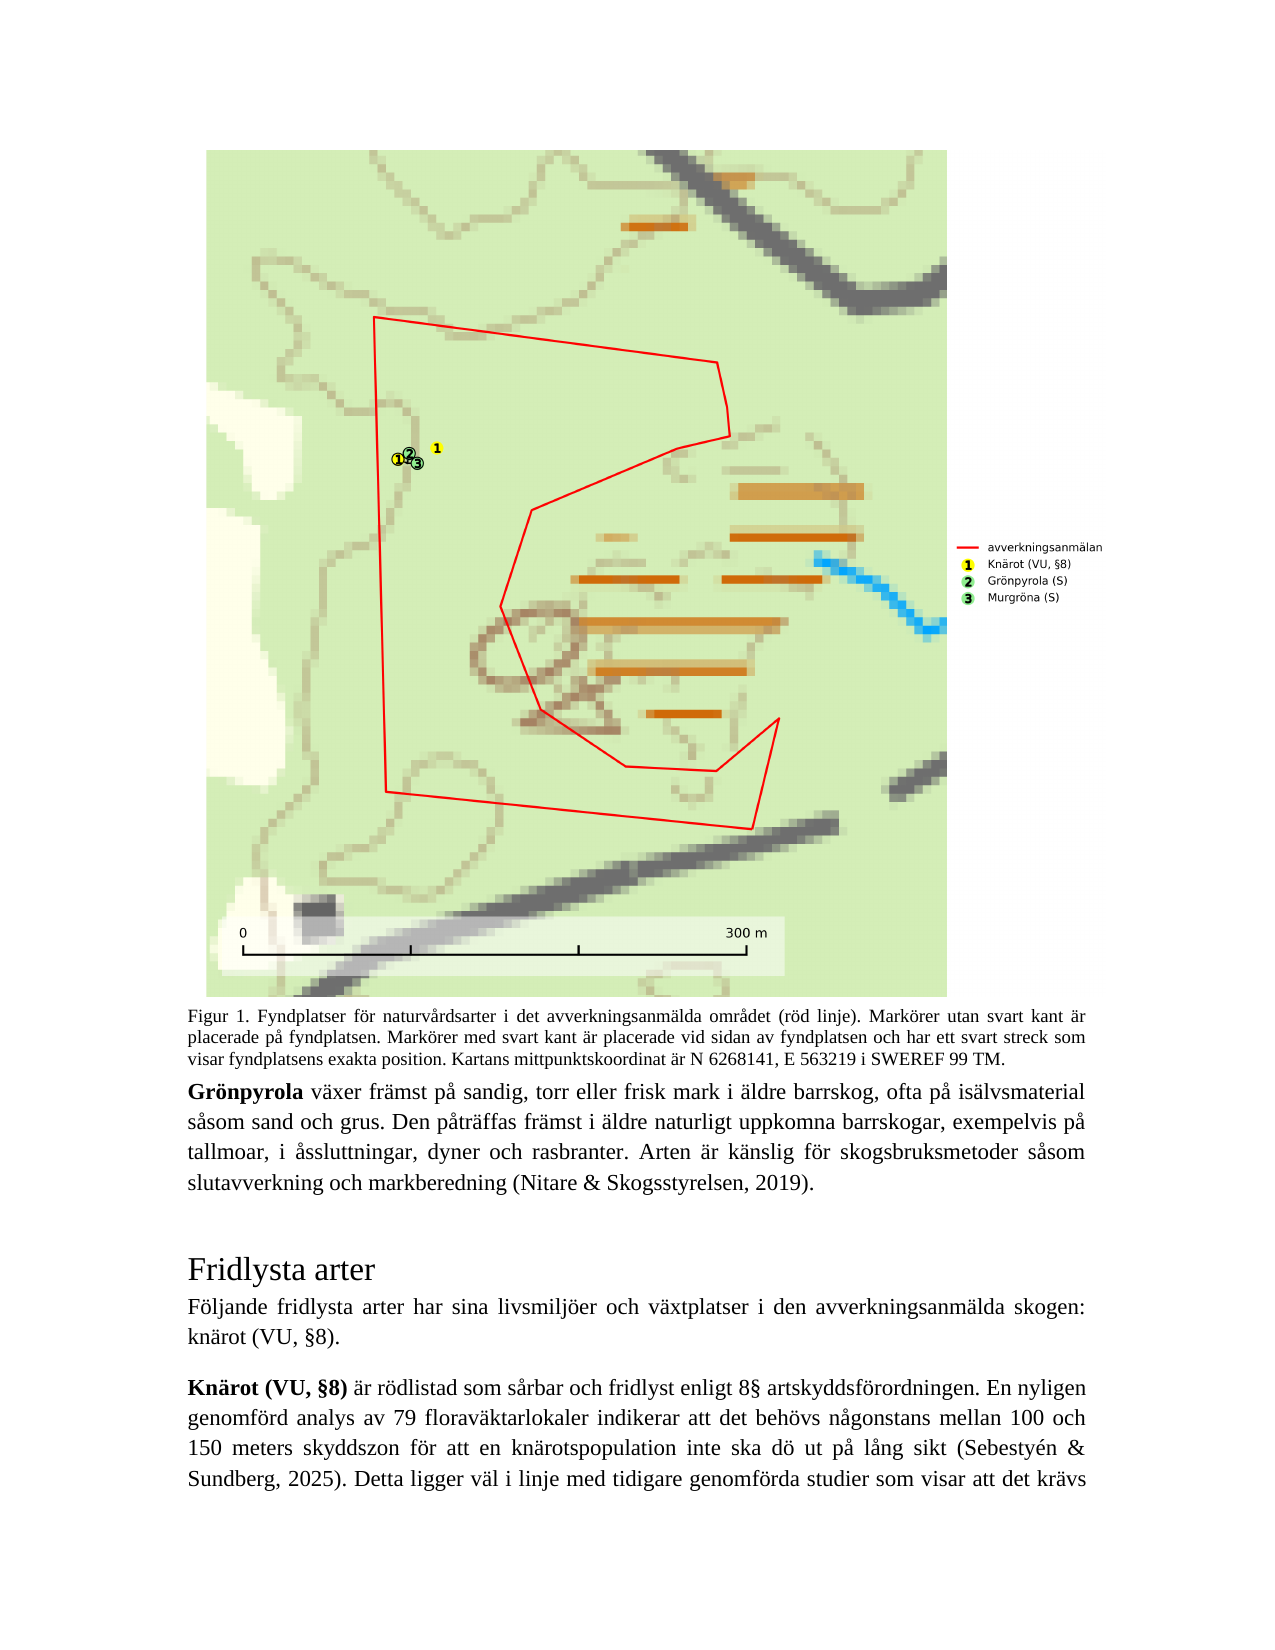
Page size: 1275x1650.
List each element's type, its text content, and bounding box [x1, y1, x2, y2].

text Figur 1. Fyndplatser för naturvårdsarter i det avverkningsanmälda området (röd linje). Markörer utan svart kant är placerade på fyndplatsen. Markörer med svart kant är placerade vid sidan av fyndplatsen och har ett svart streck som visar fyndplatsens exakta position. Kartans mittpunktskoordinat är N 6268141, E 563219 i SWEREF 99 TM. [187, 1005, 1087, 1069]
picture [206, 150, 1107, 997]
text Följande fridlysta arter har sina livsmiljöer och växtplatser i den avverkningsanmälda skogen: knärot (VU, §8). [187, 1293, 1087, 1349]
text Grönpyrola växer främst på sandig, torr eller frisk mark i äldre barrskog, ofta på isälvsmaterial såsom sand och grus. Den påträffas främst i äldre naturligt uppkomna barrskogar, exempelvis på tallmoar, i åssluttningar, dyner och rasbranter. Arten är känslig för skogsbruksmetoder såsom slutavverkning och markberedning (Nitare & Skogsstyrelsen, 2019). [187, 1078, 1087, 1195]
subtitle Fridlysta arter [187, 1249, 1087, 1287]
